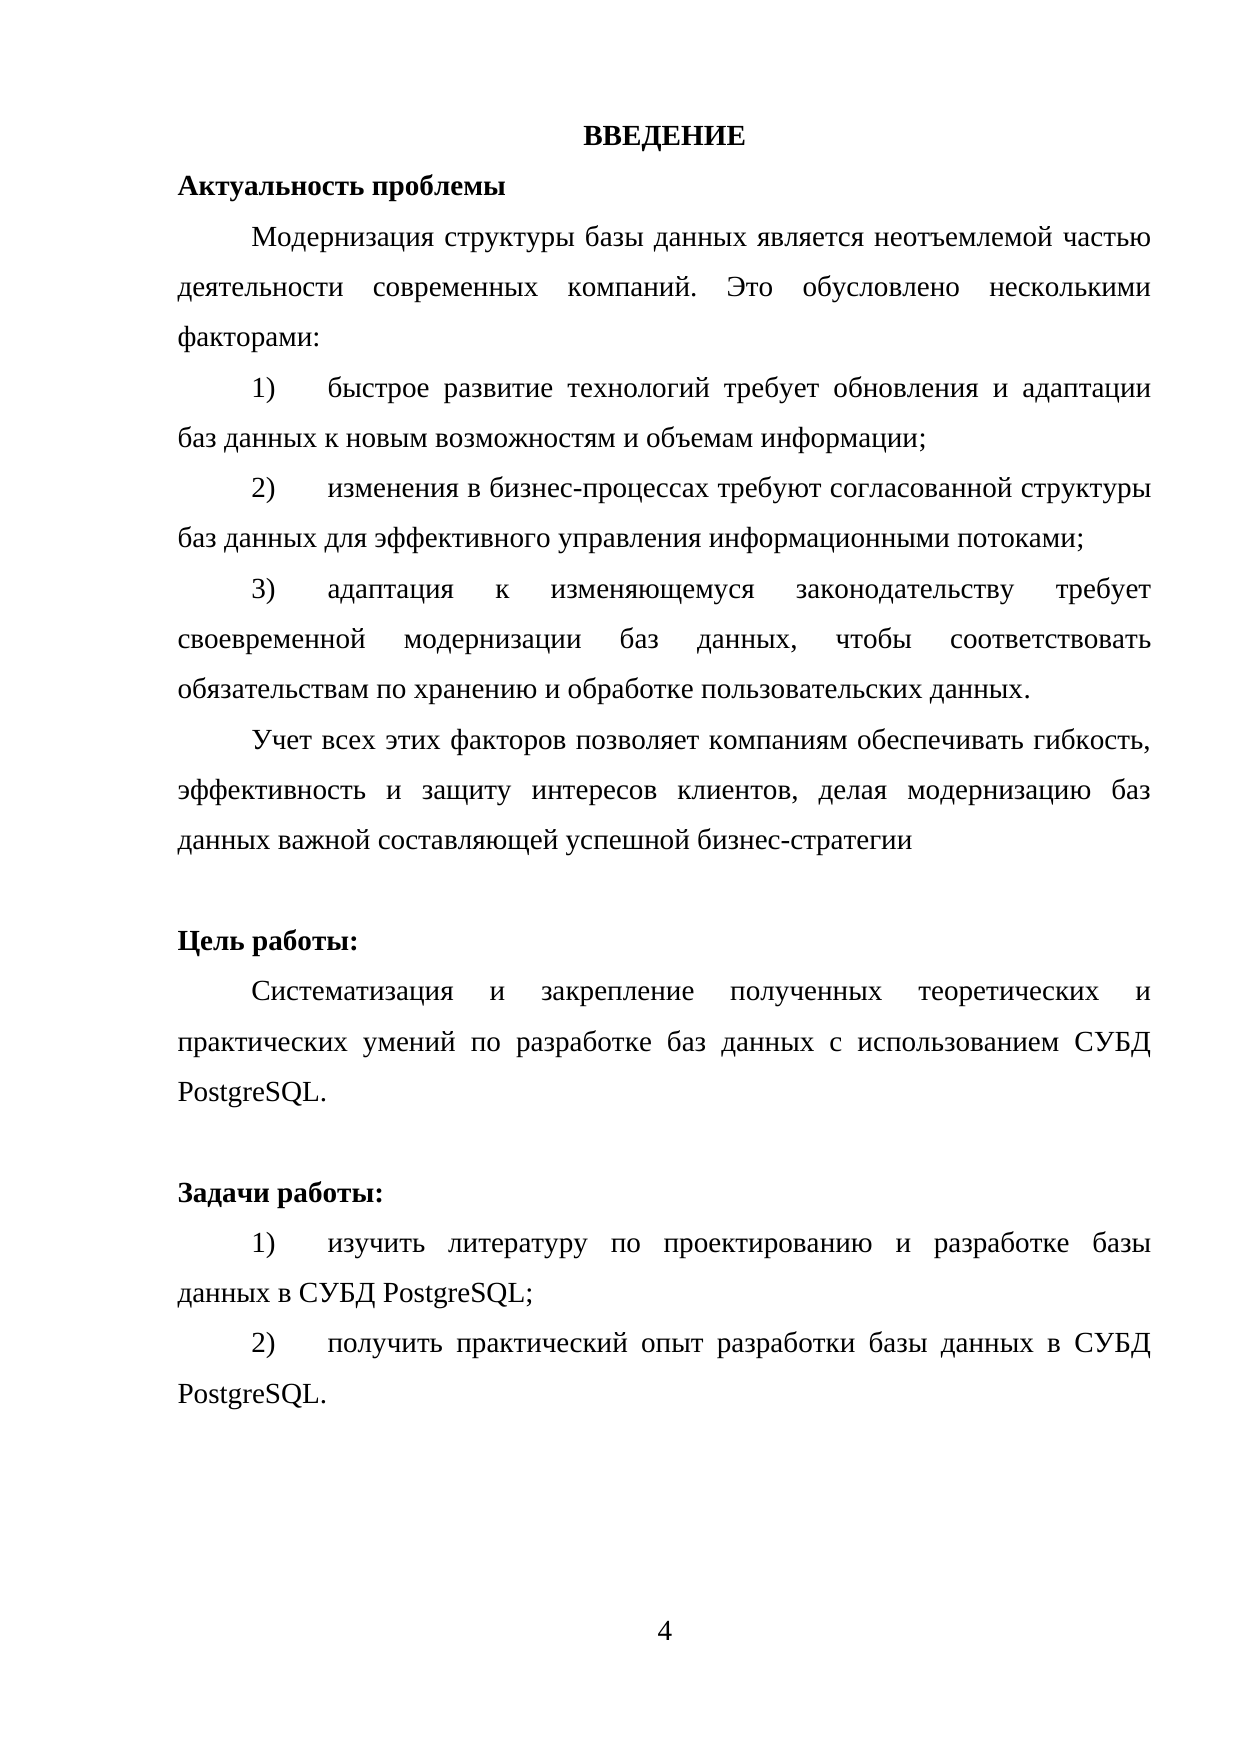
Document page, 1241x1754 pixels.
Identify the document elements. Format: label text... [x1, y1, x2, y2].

text Модернизация структуры базы данных является неотъемлемой частью деятельности современных компаний. Это обусловлено несколькими факторами: [177, 219, 1152, 353]
list изменения в бизнес-процессах требуют согласованной структуры баз данных для эффективного управления информационными потоками; [177, 470, 1152, 554]
subtitle Актуальность проблемы [177, 168, 1152, 202]
list быстрое развитие технологий требует обновления и адаптации баз данных к новым возможностям и объемам информации; [177, 370, 1152, 453]
list изучить литературу по проектированию и разработке базы данных в СУБД PostgreSQL; [177, 1225, 1152, 1309]
subtitle Цель работы: [177, 923, 1152, 957]
list адаптация к изменяющемуся законодательству требует своевременной модернизации баз данных, чтобы соответствовать обязательствам по хранению и обработке пользовательских данных. [177, 571, 1152, 705]
subtitle ВВЕДЕНИЕ [177, 118, 1152, 152]
text Систематизация и закрепление полученных теоретических и практических умений по разработке баз данных с использованием СУБД PostgreSQL. [177, 973, 1152, 1108]
text Учет всех этих факторов позволяет компаниям обеспечивать гибкость, эффективность и защиту интересов клиентов, делая модернизацию баз данных важной составляющей успешной бизнес-стратегии [177, 722, 1152, 856]
list получить практический опыт разработки базы данных в СУБД PostgreSQL. [177, 1326, 1152, 1409]
subtitle Задачи работы: [177, 1175, 1152, 1208]
